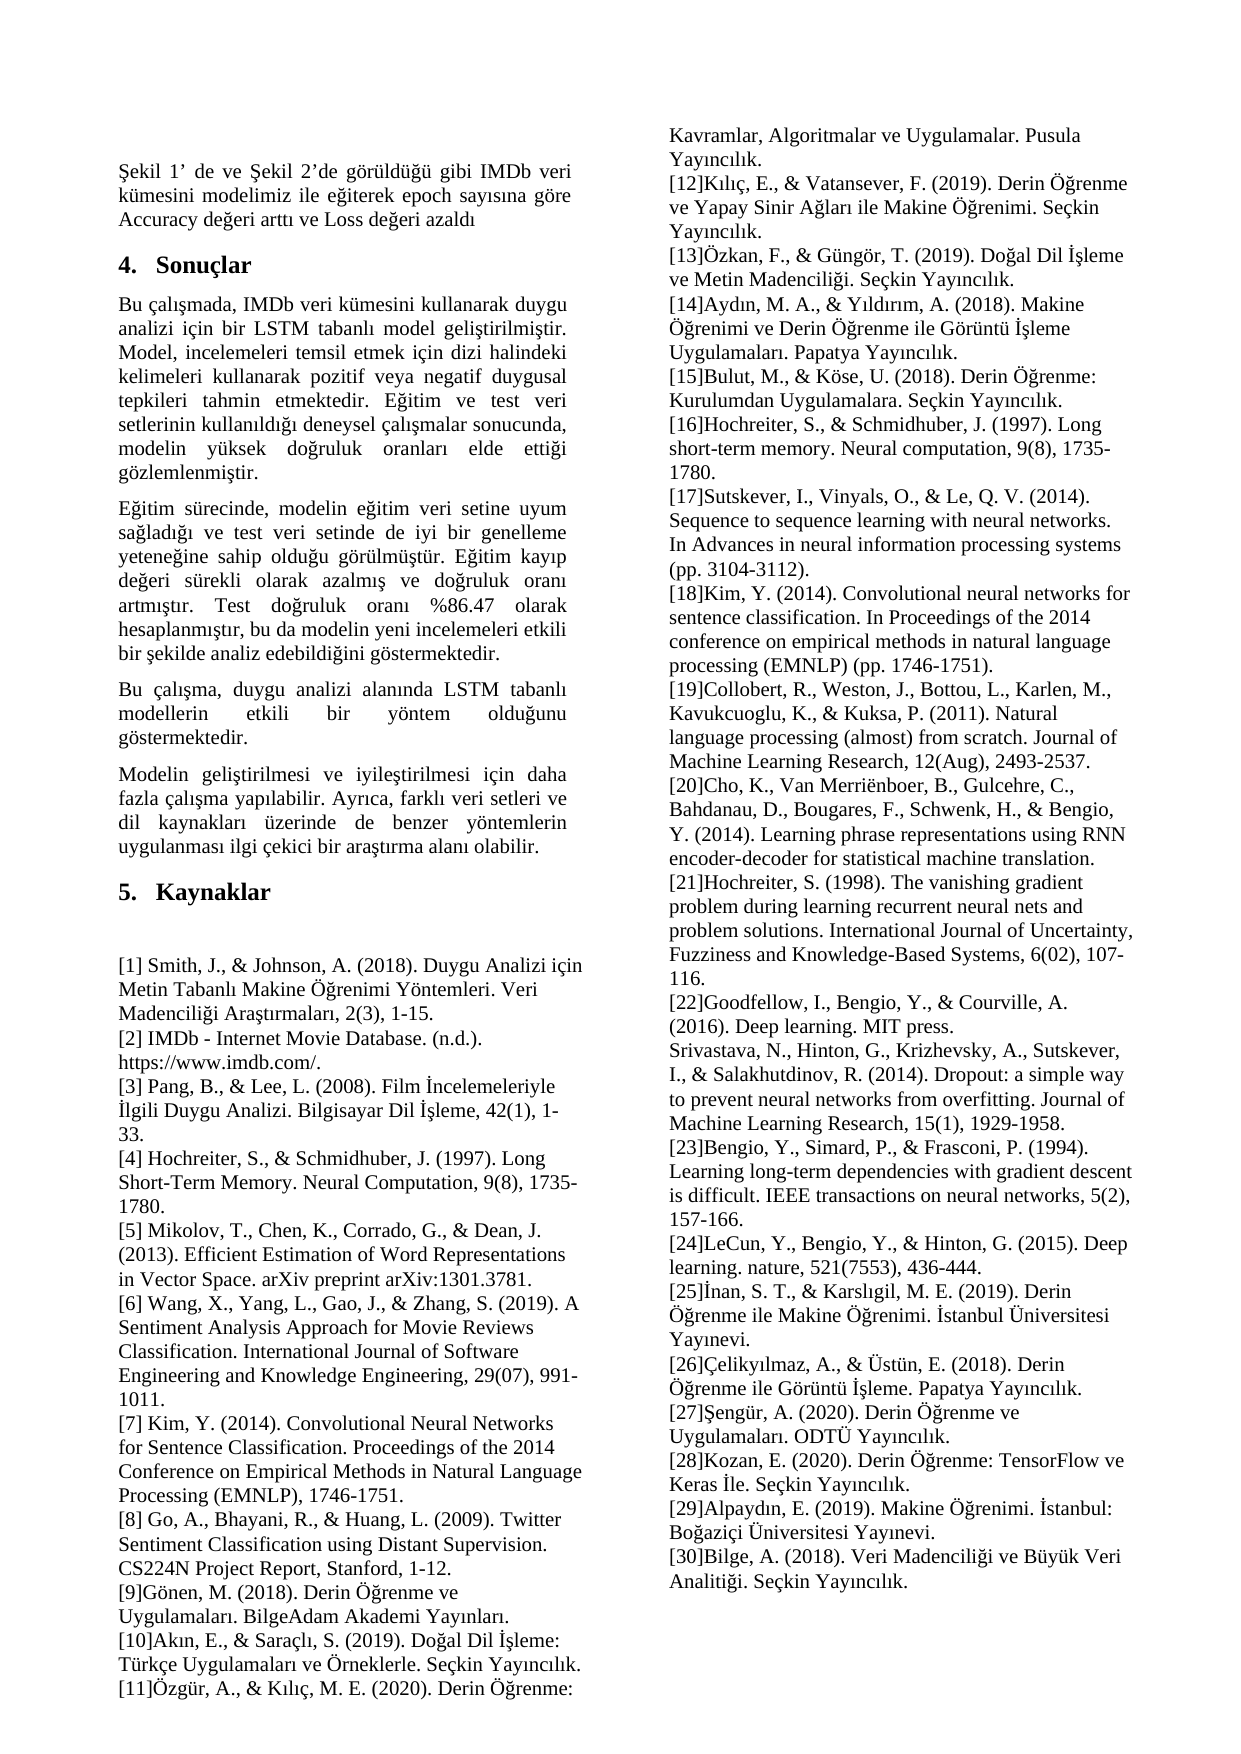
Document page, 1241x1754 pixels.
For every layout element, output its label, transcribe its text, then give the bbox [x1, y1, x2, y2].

text [5] Mikolov, T., Chen, K., Corrado, G., & Dean, J. (2013). Efficient Estimation of Word Representations in Vector Space. arXiv preprint arXiv:1301.3781. [118, 1218, 583, 1291]
text Bu çalışma, duygu analizi alanında LSTM tabanlı modellerin etkili bir yöntem olduğunu göstermektedir. [118, 677, 567, 749]
text [15]Bulut, M., & Köse, U. (2018). Derin Öğrenme: Kurulumdan Uygulamalara. Seçkin Yayıncılık. [669, 364, 1134, 412]
subtitle Sonuçlar [118, 250, 583, 279]
text [11]Özgür, A., & Kılıç, M. E. (2020). Derin Öğrenme: Kavramlar, Algoritmalar ve Uygulamalar. Pusula Yayıncılık. [669, 123, 1134, 171]
text [30]Bilge, A. (2018). Veri Madenciliği ve Büyük Veri Analitiği. Seçkin Yayıncılık. [669, 1544, 1134, 1593]
text [21]Hochreiter, S. (1998). The vanishing gradient problem during learning recurrent neural nets and problem solutions. International Journal of Uncertainty, Fuzziness and Knowledge-Based Systems, 6(02), 107-116. [669, 870, 1134, 990]
text [14]Aydın, M. A., & Yıldırım, A. (2018). Makine Öğrenimi ve Derin Öğrenme ile Görüntü İşleme Uygulamaları. Papatya Yayıncılık. [669, 291, 1134, 364]
text [6] Wang, X., Yang, L., Gao, J., & Zhang, S. (2019). A Sentiment Analysis Approach for Movie Reviews Classification. International Journal of Software Engineering and Knowledge Engineering, 29(07), 991-1011. [118, 1291, 583, 1411]
text Eğitim sürecinde, modelin eğitim veri setine uyum sağladığı ve test veri setinde de iyi bir genelleme yeteneğine sahip olduğu görülmüştür. Eğitim kayıp değeri sürekli olarak azalmış ve doğruluk oranı artmıştır. Test doğruluk oranı %86.47 olarak hesaplanmıştır, bu da modelin yeni incelemeleri etkili bir şekilde analiz edebildiğini göstermektedir. [118, 496, 567, 665]
text [9]Gönen, M. (2018). Derin Öğrenme ve Uygulamaları. BilgeAdam Akademi Yayınları. [118, 1580, 583, 1628]
text [25]İnan, S. T., & Karslıgil, M. E. (2019). Derin Öğrenme ile Makine Öğrenimi. İstanbul Üniversitesi Yayınevi. [669, 1279, 1134, 1351]
text [27]Şengür, A. (2020). Derin Öğrenme ve Uygulamaları. ODTÜ Yayıncılık. [669, 1400, 1134, 1448]
text Srivastava, N., Hinton, G., Krizhevsky, A., Sutskever, I., & Salakhutdinov, R. (2014). Dropout: a simple way to prevent neural networks from overfitting. Journal of Machine Learning Research, 15(1), 1929-1958. [669, 1038, 1134, 1134]
text [8] Go, A., Bhayani, R., & Huang, L. (2009). Twitter Sentiment Classification using Distant Supervision. CS224N Project Report, Stanford, 1-12. [118, 1507, 583, 1579]
text [4] Hochreiter, S., & Schmidhuber, J. (1997). Long Short-Term Memory. Neural Computation, 9(8), 1735-1780. [118, 1146, 583, 1218]
text [16]Hochreiter, S., & Schmidhuber, J. (1997). Long short-term memory. Neural computation, 9(8), 1735-1780. [669, 412, 1134, 484]
text [10]Akın, E., & Saraçlı, S. (2019). Doğal Dil İşleme: Türkçe Uygulamaları ve Örneklerle. Seçkin Yayıncılık. [118, 1628, 583, 1676]
text [22]Goodfellow, I., Bengio, Y., & Courville, A. (2016). Deep learning. MIT press. [669, 990, 1134, 1038]
text [13]Özkan, F., & Güngör, T. (2019). Doğal Dil İşleme ve Metin Madenciliği. Seçkin Yayıncılık. [669, 243, 1134, 291]
text [29]Alpaydın, E. (2019). Makine Öğrenimi. İstanbul: Boğaziçi Üniversitesi Yayınevi. [669, 1496, 1134, 1544]
text [7] Kim, Y. (2014). Convolutional Neural Networks for Sentence Classification. Proceedings of the 2014 Conference on Empirical Methods in Natural Language Processing (EMNLP), 1746-1751. [118, 1411, 583, 1507]
text [17]Sutskever, I., Vinyals, O., & Le, Q. V. (2014). Sequence to sequence learning with neural networks. In Advances in neural information processing systems (pp. 3104-3112). [669, 484, 1134, 581]
text [3] Pang, B., & Lee, L. (2008). Film İncelemeleriyle İlgili Duygu Analizi. Bilgisayar Dil İşleme, 42(1), 1-33. [118, 1074, 583, 1146]
text Şekil 1’ de ve Şekil 2’de görüldüğü gibi IMDb veri kümesini modelimiz ile eğiterek epoch sayısına göre Accuracy değeri arttı ve Loss değeri azaldı [118, 159, 572, 231]
text [1] Smith, J., & Johnson, A. (2018). Duygu Analizi için Metin Tabanlı Makine Öğrenimi Yöntemleri. Veri Madenciliği Araştırmaları, 2(3), 1-15. [118, 953, 583, 1025]
text [19]Collobert, R., Weston, J., Bottou, L., Karlen, M., Kavukcuoglu, K., & Kuksa, P. (2011). Natural language processing (almost) from scratch. Journal of Machine Learning Research, 12(Aug), 2493-2537. [669, 677, 1134, 773]
text Modelin geliştirilmesi ve iyileştirilmesi için daha fazla çalışma yapılabilir. Ayrıca, farklı veri setleri ve dil kaynakları üzerinde de benzer yöntemlerin uygulanması ilgi çekici bir araştırma alanı olabilir. [118, 761, 567, 858]
text [24]LeCun, Y., Bengio, Y., & Hinton, G. (2015). Deep learning. nature, 521(7553), 436-444. [669, 1231, 1134, 1279]
text [28]Kozan, E. (2020). Derin Öğrenme: TensorFlow ve Keras İle. Seçkin Yayıncılık. [669, 1448, 1134, 1496]
text [12]Kılıç, E., & Vatansever, F. (2019). Derin Öğrenme ve Yapay Sinir Ağları ile Makine Öğrenimi. Seçkin Yayıncılık. [669, 171, 1134, 243]
text [11]Özgür, A., & Kılıç, M. E. (2020). Derin Öğrenme: Kavramlar, Algoritmalar ve Uygulamalar. Pusula Yayıncılık. [118, 1676, 583, 1700]
text [20]Cho, K., Van Merriënboer, B., Gulcehre, C., Bahdanau, D., Bougares, F., Schwenk, H., & Bengio, Y. (2014). Learning phrase representations using RNN encoder-decoder for statistical machine translation. [669, 773, 1134, 869]
subtitle Kaynaklar [118, 877, 583, 905]
text [2] IMDb - Internet Movie Database. (n.d.). https://www.imdb.com/. [118, 1026, 583, 1074]
text [18]Kim, Y. (2014). Convolutional neural networks for sentence classification. In Proceedings of the 2014 conference on empirical methods in natural language processing (EMNLP) (pp. 1746-1751). [669, 581, 1134, 677]
text [26]Çelikyılmaz, A., & Üstün, E. (2018). Derin Öğrenme ile Görüntü İşleme. Papatya Yayıncılık. [669, 1352, 1134, 1400]
text Bu çalışmada, IMDb veri kümesini kullanarak duygu analizi için bir LSTM tabanlı model geliştirilmiştir. Model, incelemeleri temsil etmek için dizi halindeki kelimeleri kullanarak pozitif veya negatif duygusal tepkileri tahmin etmektedir. Eğitim ve test veri setlerinin kullanıldığı deneysel çalışmalar sonucunda, modelin yüksek doğruluk oranları elde ettiği gözlemlenmiştir. [118, 291, 567, 484]
text [23]Bengio, Y., Simard, P., & Frasconi, P. (1994). Learning long-term dependencies with gradient descent is difficult. IEEE transactions on neural networks, 5(2), 157-166. [669, 1135, 1134, 1231]
